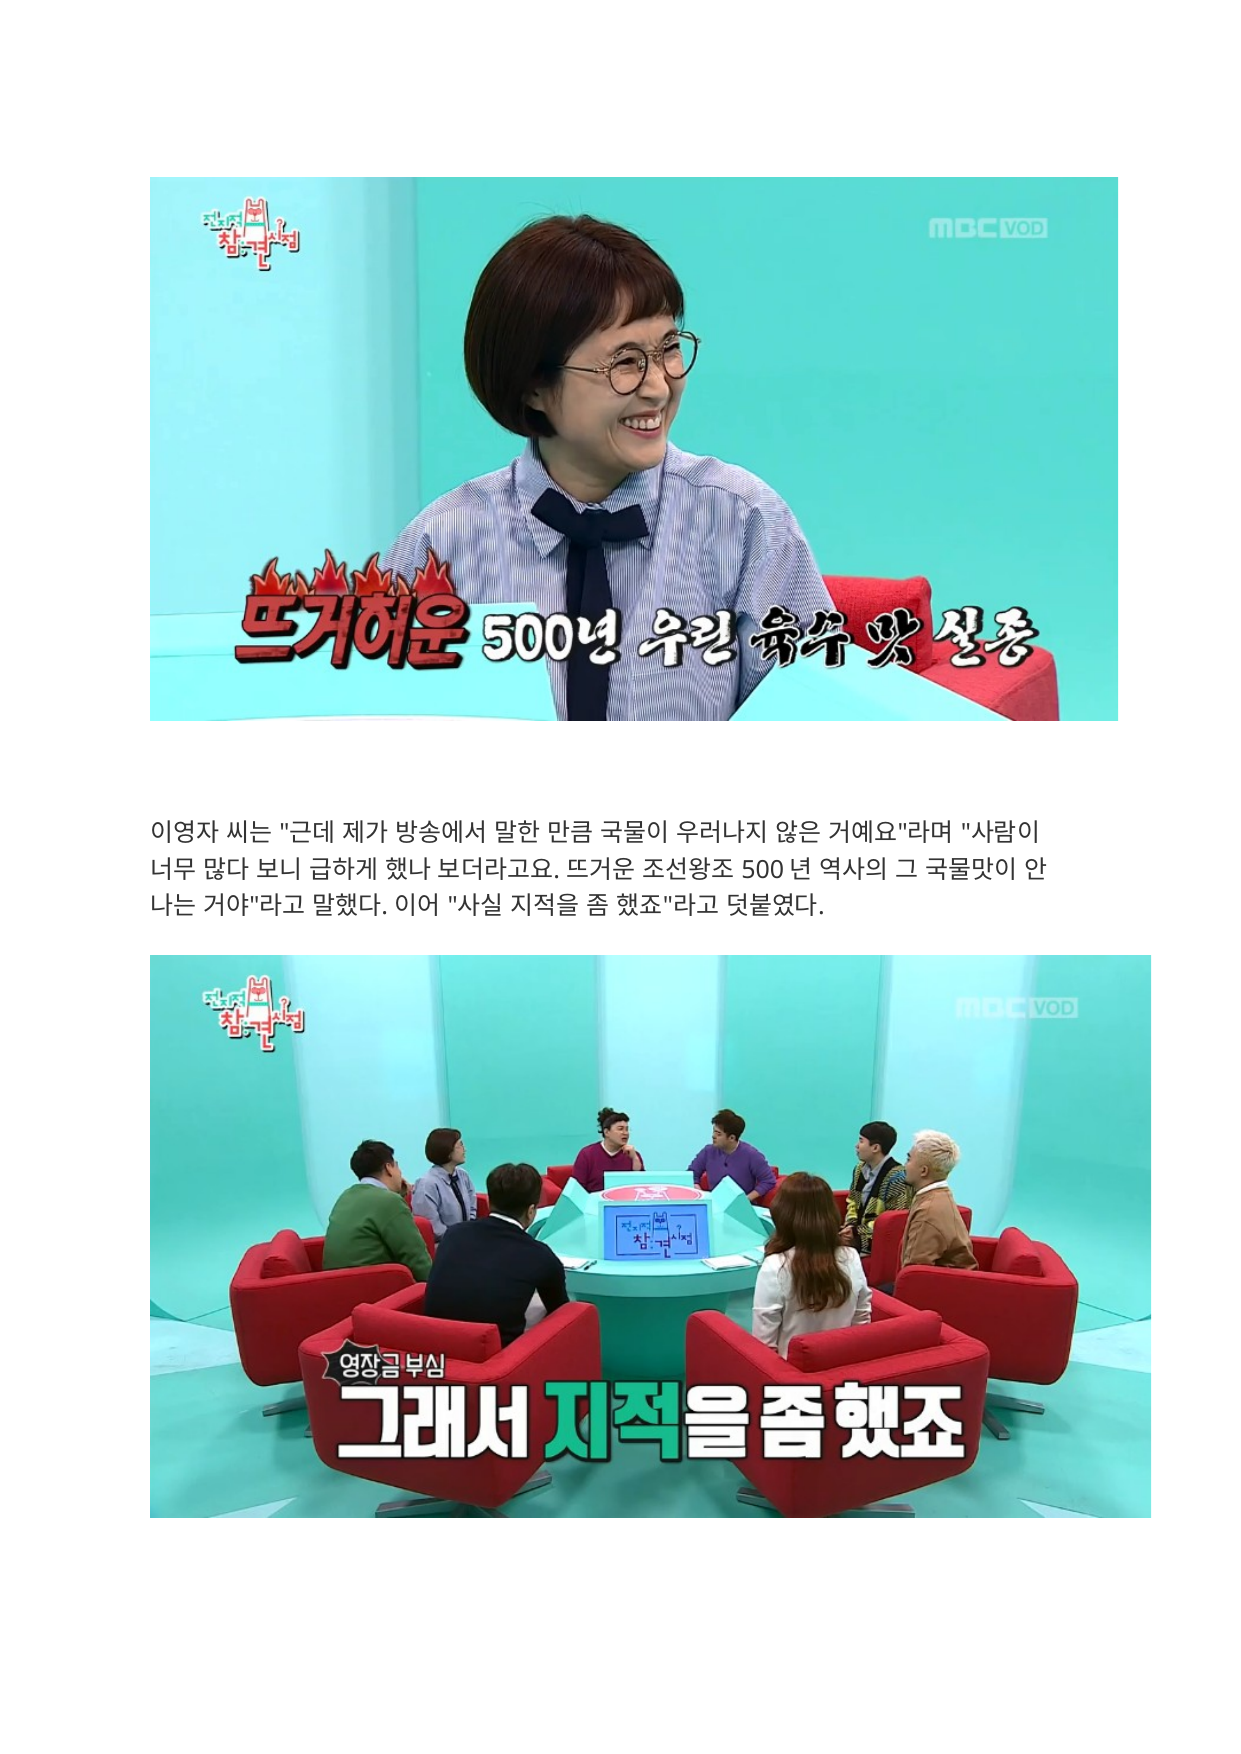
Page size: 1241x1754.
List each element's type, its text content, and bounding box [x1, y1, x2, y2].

picture [150, 955, 1152, 1518]
text 이영자 씨는 "근데 제가 방송에서 말한 만큼 국물이 우러나지 않은 거예요"라며 "사람이 너무 많다 보니 급하게 했나 보더라고요. 뜨거운 조선왕조 500년 역사의 그 국물맛이 안 나는 거야"라고 말했다. 이어 "사실 지적을 좀 했죠"라고 덧붙였다. [150, 813, 1090, 922]
picture [150, 177, 1119, 721]
